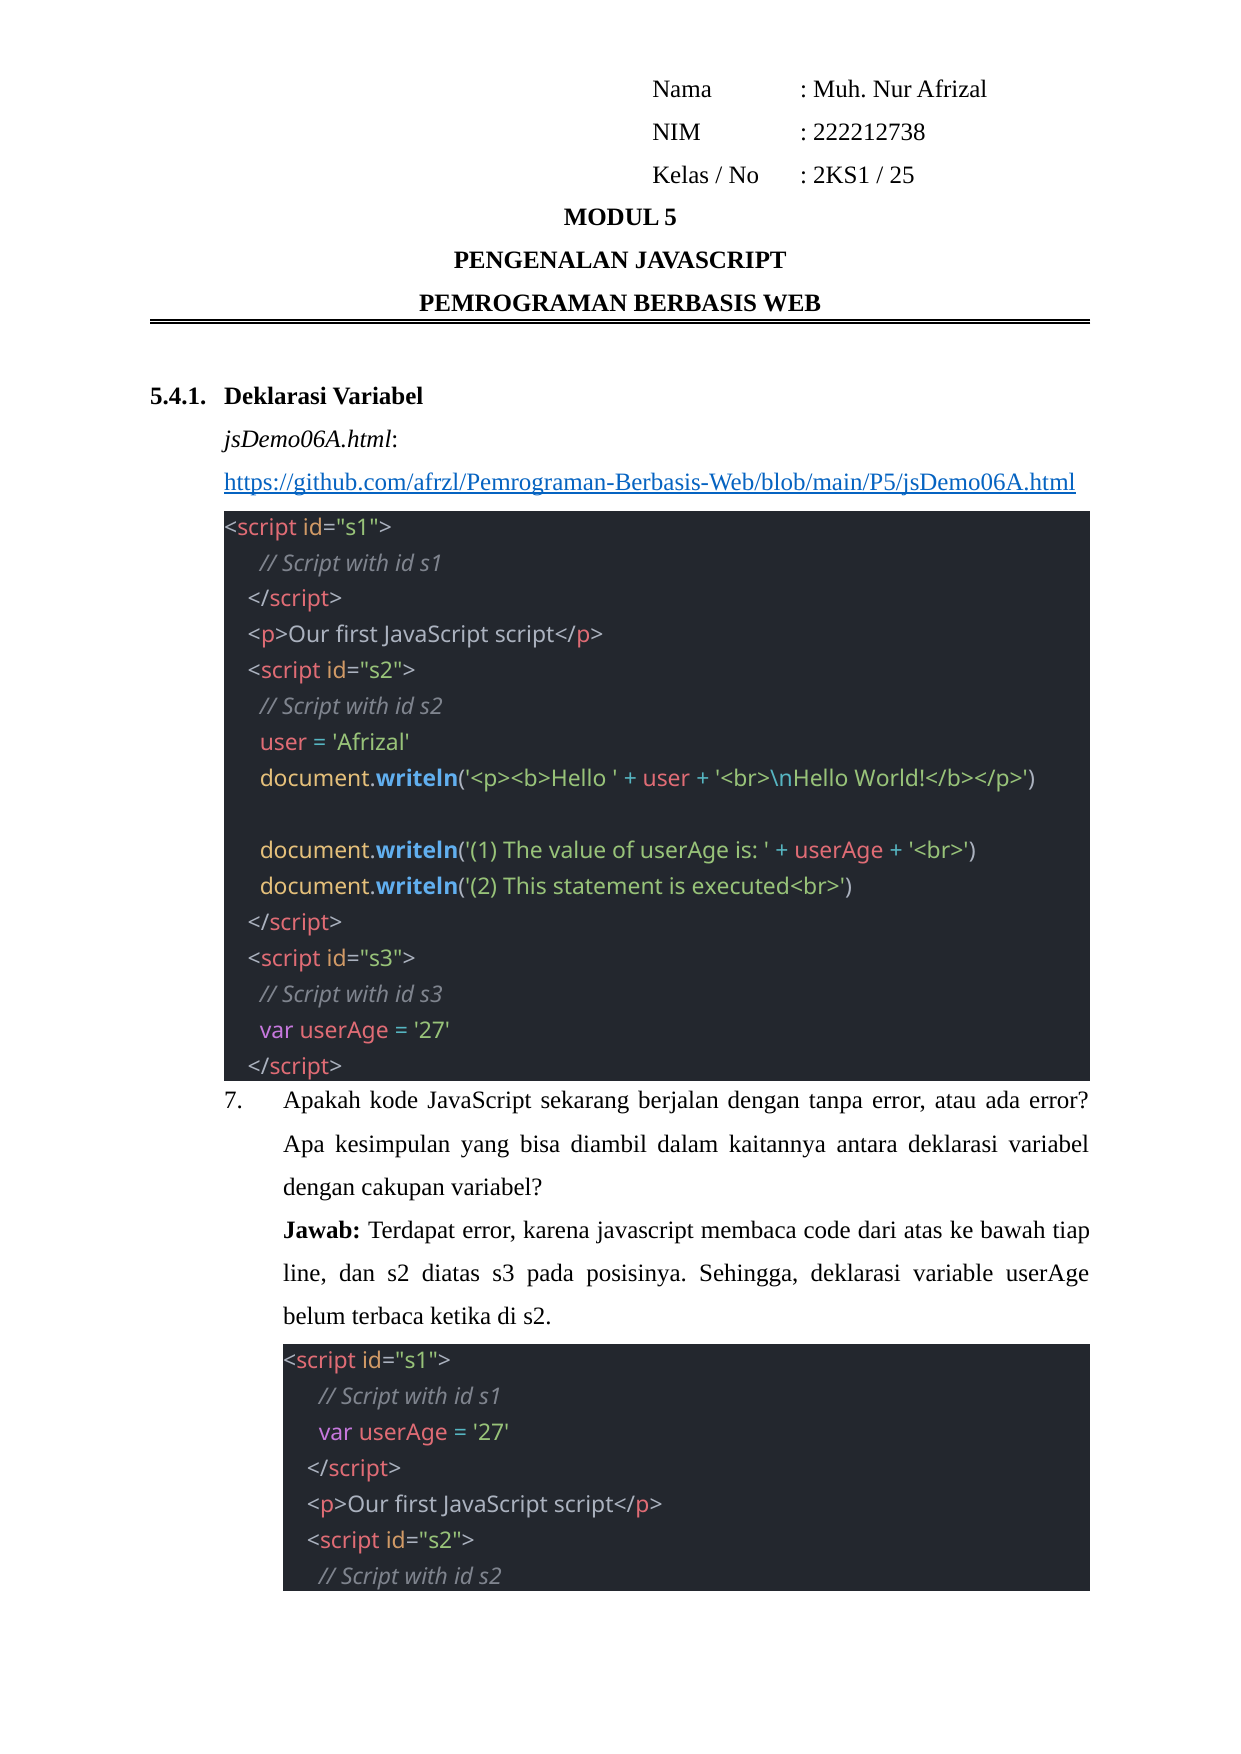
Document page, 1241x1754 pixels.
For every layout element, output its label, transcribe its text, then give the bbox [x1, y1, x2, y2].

text // Script with id s3 [224, 978, 1090, 1009]
text <p>Our first JavaScript script</p> [224, 618, 1090, 649]
text <p>Our first JavaScript script</p> [283, 1488, 1090, 1519]
text // Script with id s1 [283, 1380, 1090, 1411]
text <script id="s1"> [283, 1344, 1090, 1376]
text </script> [224, 582, 1090, 614]
list 7. Apakah kode JavaScript sekarang berjalan dengan tanpa error, atau ada error? Apa kesimpulan yang bisa diambil dalam kaitannya antara deklarasi variabel dengan cakupan variabel? [224, 1086, 1090, 1201]
text var userAge = '27' [283, 1416, 1090, 1447]
text <script id="s3"> [224, 942, 1090, 973]
list Jawab: Terdapat error, karena javascript membaca code dari atas ke bawah tiap line, dan s2 diatas s3 pada posisinya. Sehingga, deklarasi variable userAge belum terbaca ketika di s2. [283, 1215, 1090, 1330]
text user = 'Afrizal' [224, 726, 1090, 757]
text </script> [283, 1452, 1090, 1483]
text // Script with id s1 [224, 546, 1090, 578]
text document.writeln('<p><b>Hello ' + user + '<br>\nHello World!</b></p>') [224, 762, 1090, 793]
text // Script with id s2 [224, 690, 1090, 721]
text <script id="s1"> [224, 511, 1090, 542]
text MODUL 5 [150, 202, 1090, 231]
text document.writeln('(2) This statement is executed<br>') [224, 870, 1090, 901]
text var userAge = '27' [224, 1014, 1090, 1045]
text </script> [224, 1049, 1090, 1081]
text PENGENALAN JAVASCRIPT [150, 245, 1090, 274]
text document.writeln('(1) The value of userAge is: ' + userAge + '<br>') [224, 834, 1090, 865]
text PEMROGRAMAN BERBASIS WEB [150, 288, 1090, 319]
text <script id="s2"> [224, 654, 1090, 686]
list jsDemo06A.html: https://github.com/afrzl/Pemrograman-Berbasis-Web/blob/main/P5/jsDemo06A.html [224, 424, 1090, 496]
text </script> [224, 906, 1090, 937]
text <script id="s2"> [283, 1524, 1090, 1555]
text // Script with id s2 [283, 1560, 1090, 1591]
list Deklarasi Variabel [150, 381, 1090, 410]
